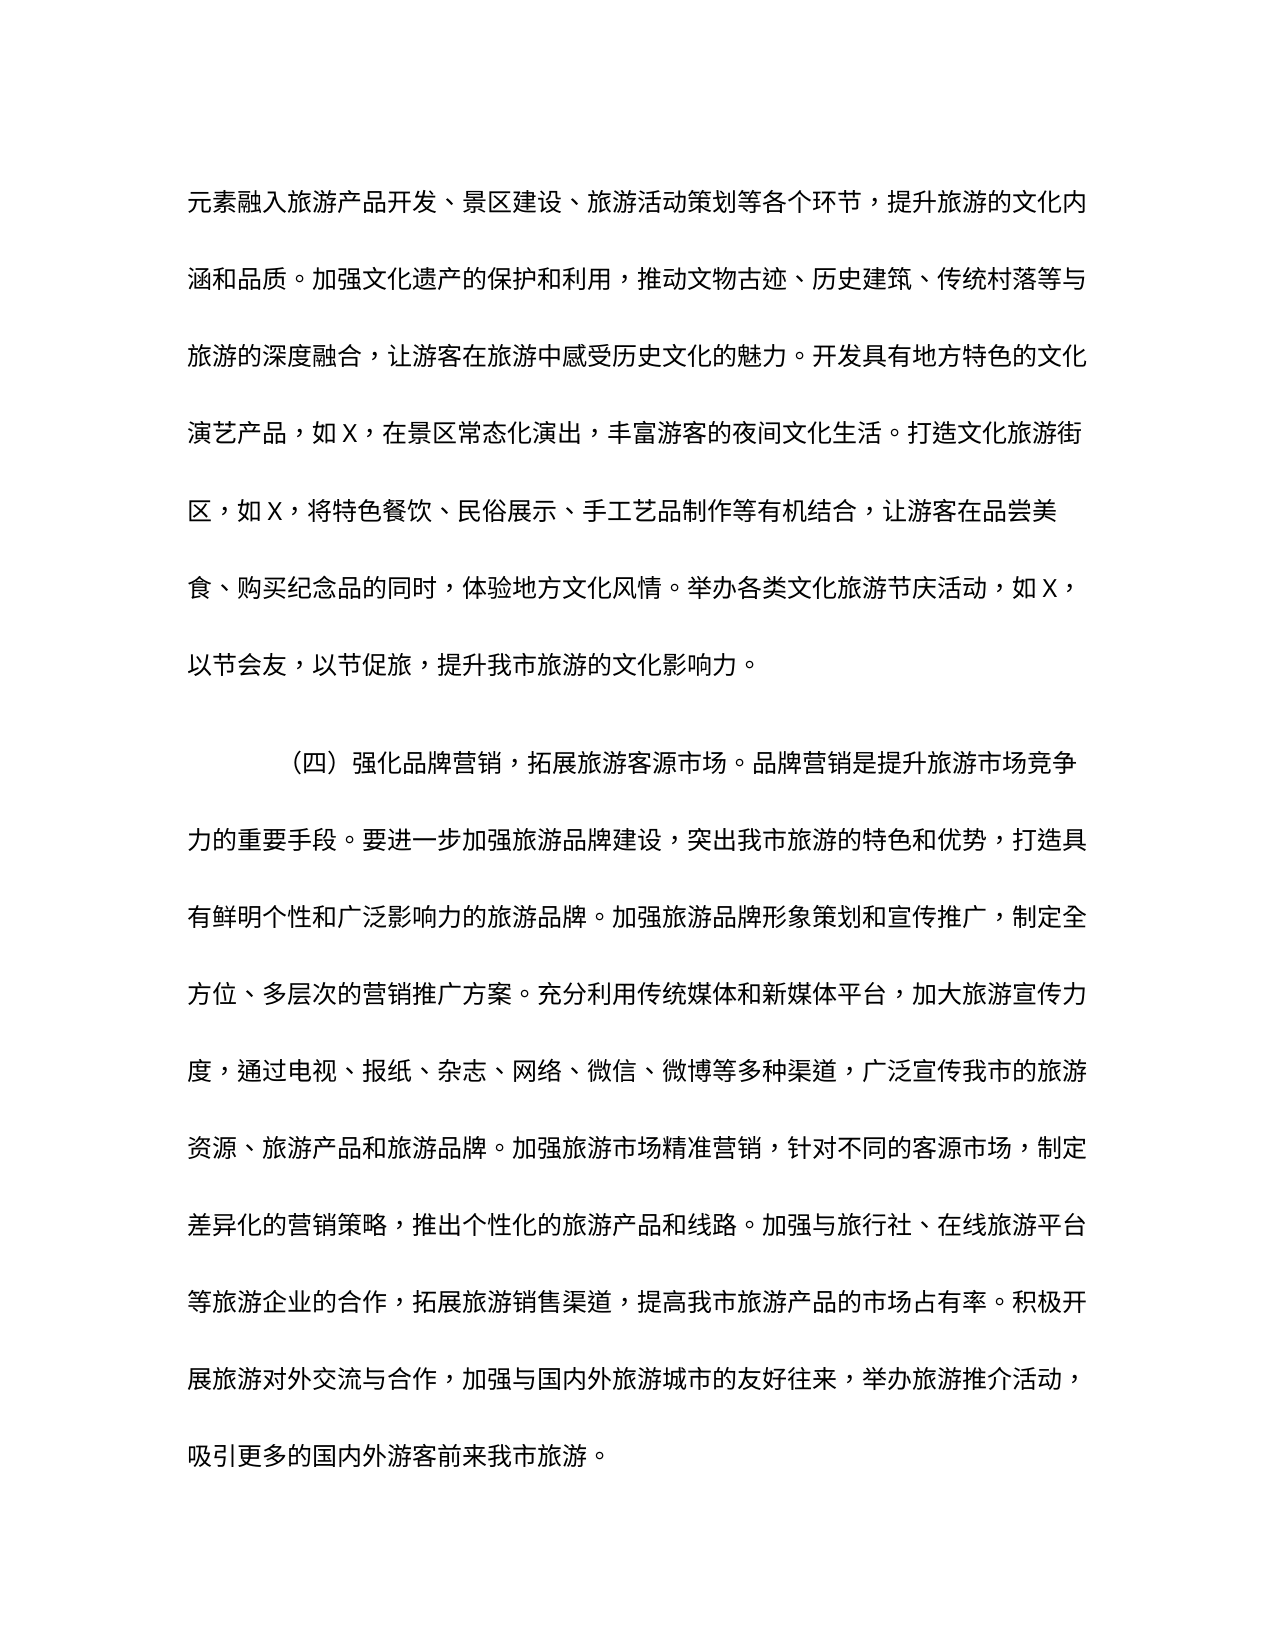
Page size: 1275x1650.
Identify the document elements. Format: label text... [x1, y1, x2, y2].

text （四）强化品牌营销，拓展旅游客源市场。品牌营销是提升旅游市场竞争力的重要手段。要进一步加强旅游品牌建设，突出我市旅游的特色和优势，打造具有鲜明个性和广泛影响力的旅游品牌。加强旅游品牌形象策划和宣传推广，制定全方位、多层次的营销推广方案。充分利用传统媒体和新媒体平台，加大旅游宣传力度，通过电视、报纸、杂志、网络、微信、微博等多种渠道，广泛宣传我市的旅游资源、旅游产品和旅游品牌。加强旅游市场精准营销，针对不同的客源市场，制定差异化的营销策略，推出个性化的旅游产品和线路。加强与旅行社、在线旅游平台等旅游企业的合作，拓展旅游销售渠道，提高我市旅游产品的市场占有率。积极开展旅游对外交流与合作，加强与国内外旅游城市的友好往来，举办旅游推介活动，吸引更多的国内外游客前来我市旅游。 [187, 710, 1087, 1481]
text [187, 150, 1087, 689]
